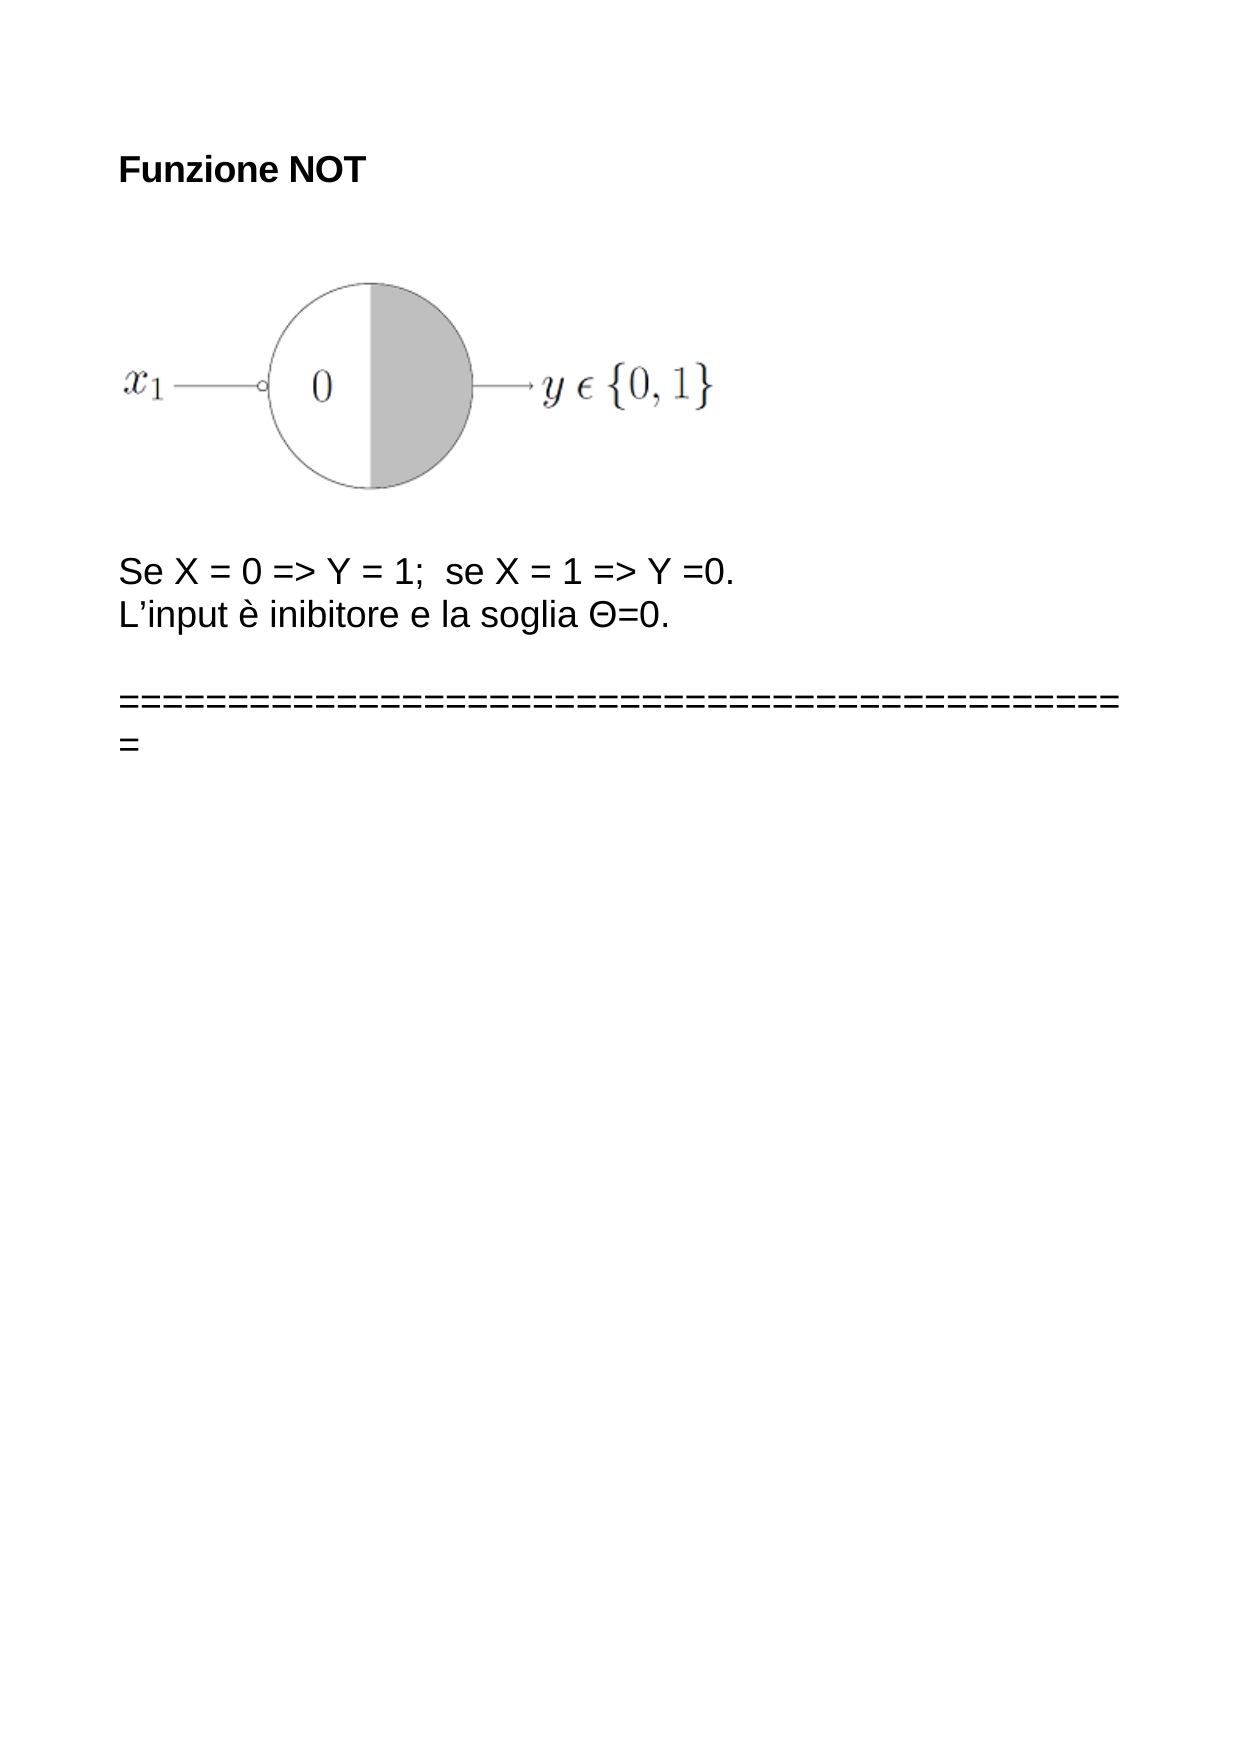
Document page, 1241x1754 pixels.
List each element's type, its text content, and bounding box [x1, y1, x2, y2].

text Funzione NOT [118, 148, 1122, 191]
text L’input è inibitore e la soglia Θ=0. [118, 593, 1122, 636]
text Se X = 0 => Y = 1; se X = 1 => Y =0. [118, 549, 1122, 593]
text =============================================== [118, 679, 1122, 765]
picture [118, 233, 719, 550]
